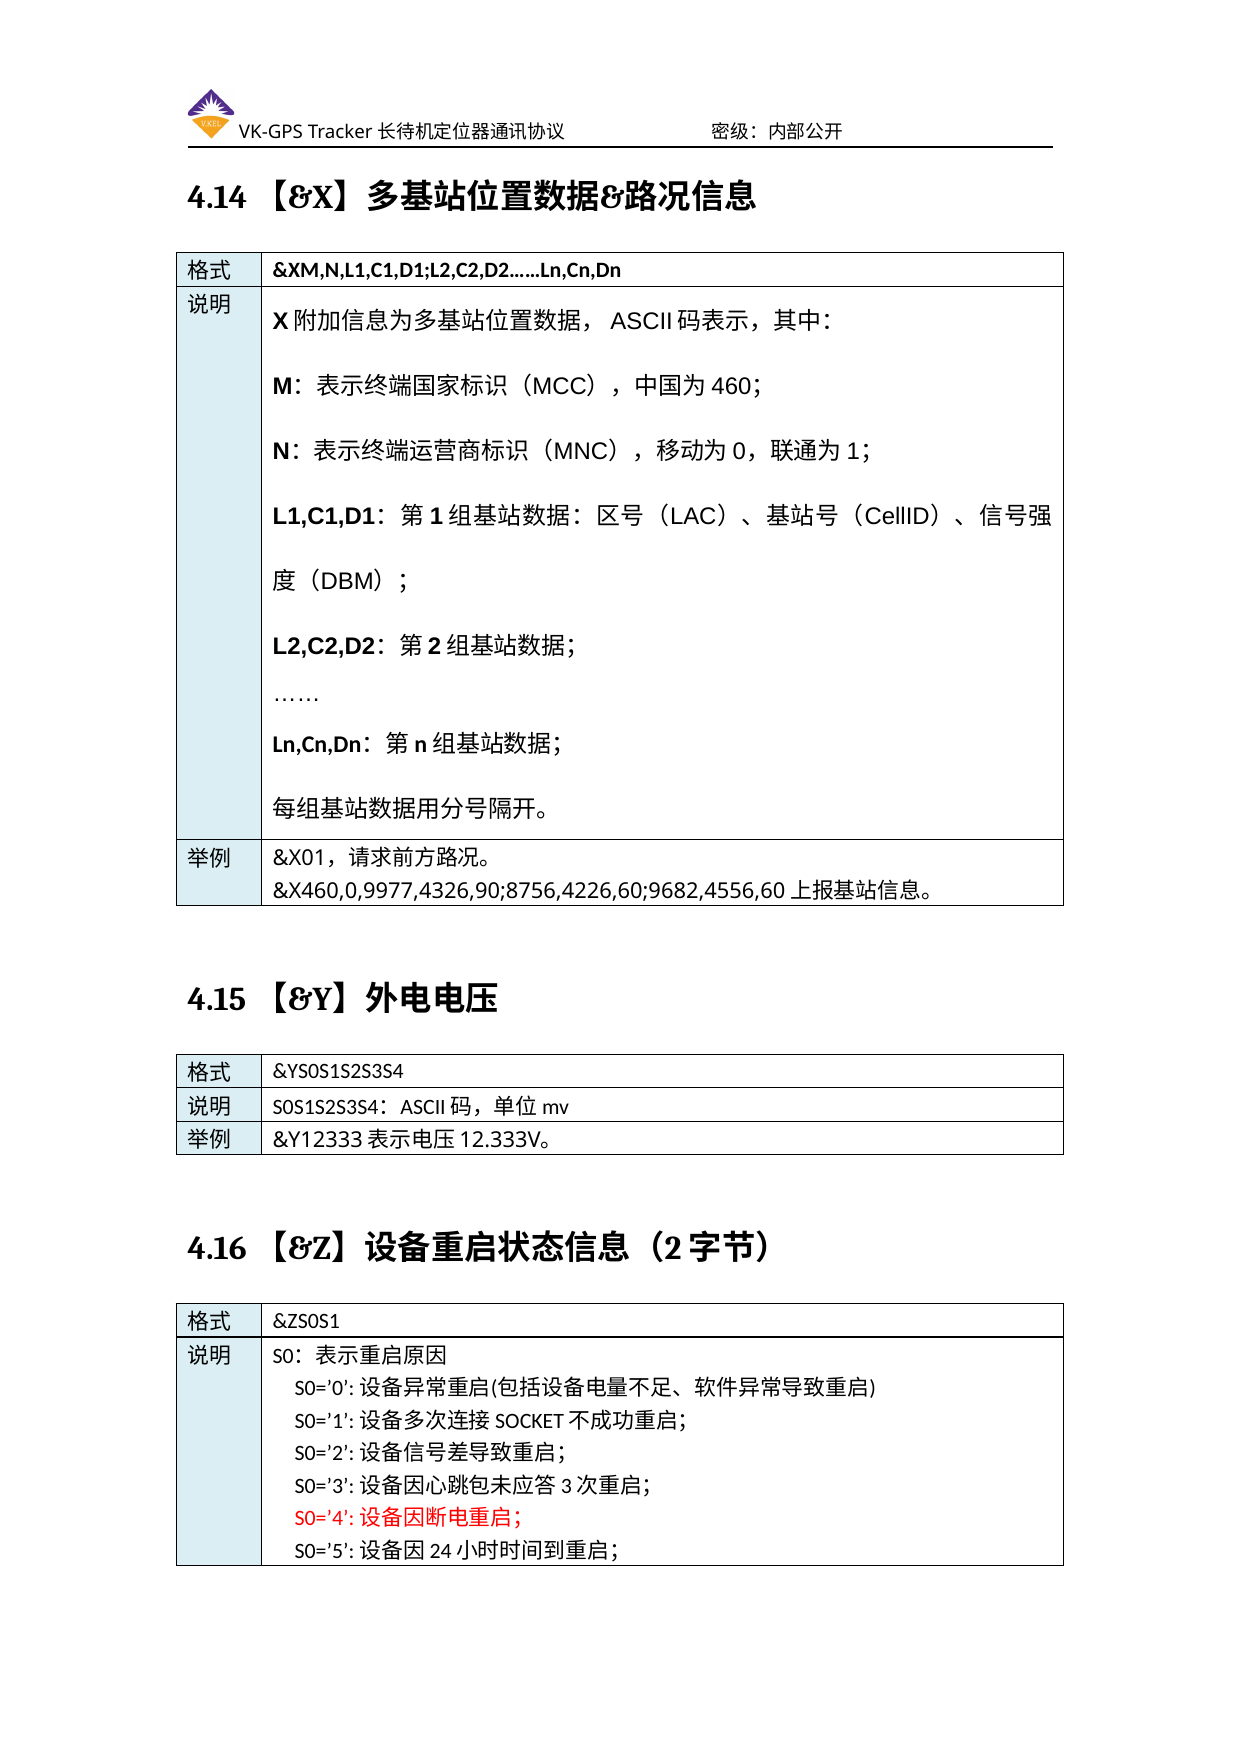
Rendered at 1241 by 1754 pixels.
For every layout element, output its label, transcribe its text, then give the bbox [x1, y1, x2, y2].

table_header &YS0S1S2S3S4 [262, 1055, 1063, 1087]
table_cell 说明 [177, 1338, 261, 1565]
table_cell 说明 [177, 287, 261, 839]
table_cell 说明 [177, 1088, 261, 1121]
table_cell &X01，请求前方路况。 &X460,0,9977,4326,90;8756,4226,60;9682,4556,60上报基站信息。 [262, 840, 1063, 905]
table_cell S0S1S2S3S4：ASCII码，单位mv [262, 1088, 1063, 1121]
subtitle 【&X】多基站位置数据&路况信息 [187, 162, 1009, 227]
table_cell 举例 [177, 840, 261, 905]
table_cell X附加信息为多基站位置数据， ASCII码表示，其中： M：表示终端国家标识（MCC），中国为460； N：表示终端运营商标识（MNC），移动为0，联通为1； L1,C1,D1：第1组基站数据：区号（LAC）、基站号（CellID）、信号强度（DBM）； L2,C2,D2：第2组基站数据； …… Ln,Cn,Dn：第n组基站数据； 每组基站数据用分号隔开。 [262, 287, 1063, 839]
subtitle 【&Y】外电电压 [187, 964, 1009, 1029]
picture [187, 88, 235, 139]
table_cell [262, 1338, 1063, 1565]
table_cell 举例 [177, 1122, 261, 1154]
table_header 格式 [177, 253, 261, 286]
subtitle 【&Z】设备重启状态信息（2 字节） [187, 1213, 1009, 1278]
table_header &XM,N,L1,C1,D1;L2,C2,D2……Ln,Cn,Dn [262, 253, 1063, 286]
table_header 格式 [177, 1055, 261, 1087]
table_header 格式 [177, 1304, 261, 1336]
table_header &ZS0S1 [262, 1304, 1063, 1336]
table_cell &Y12333表示电压12.333V。 [262, 1122, 1063, 1154]
